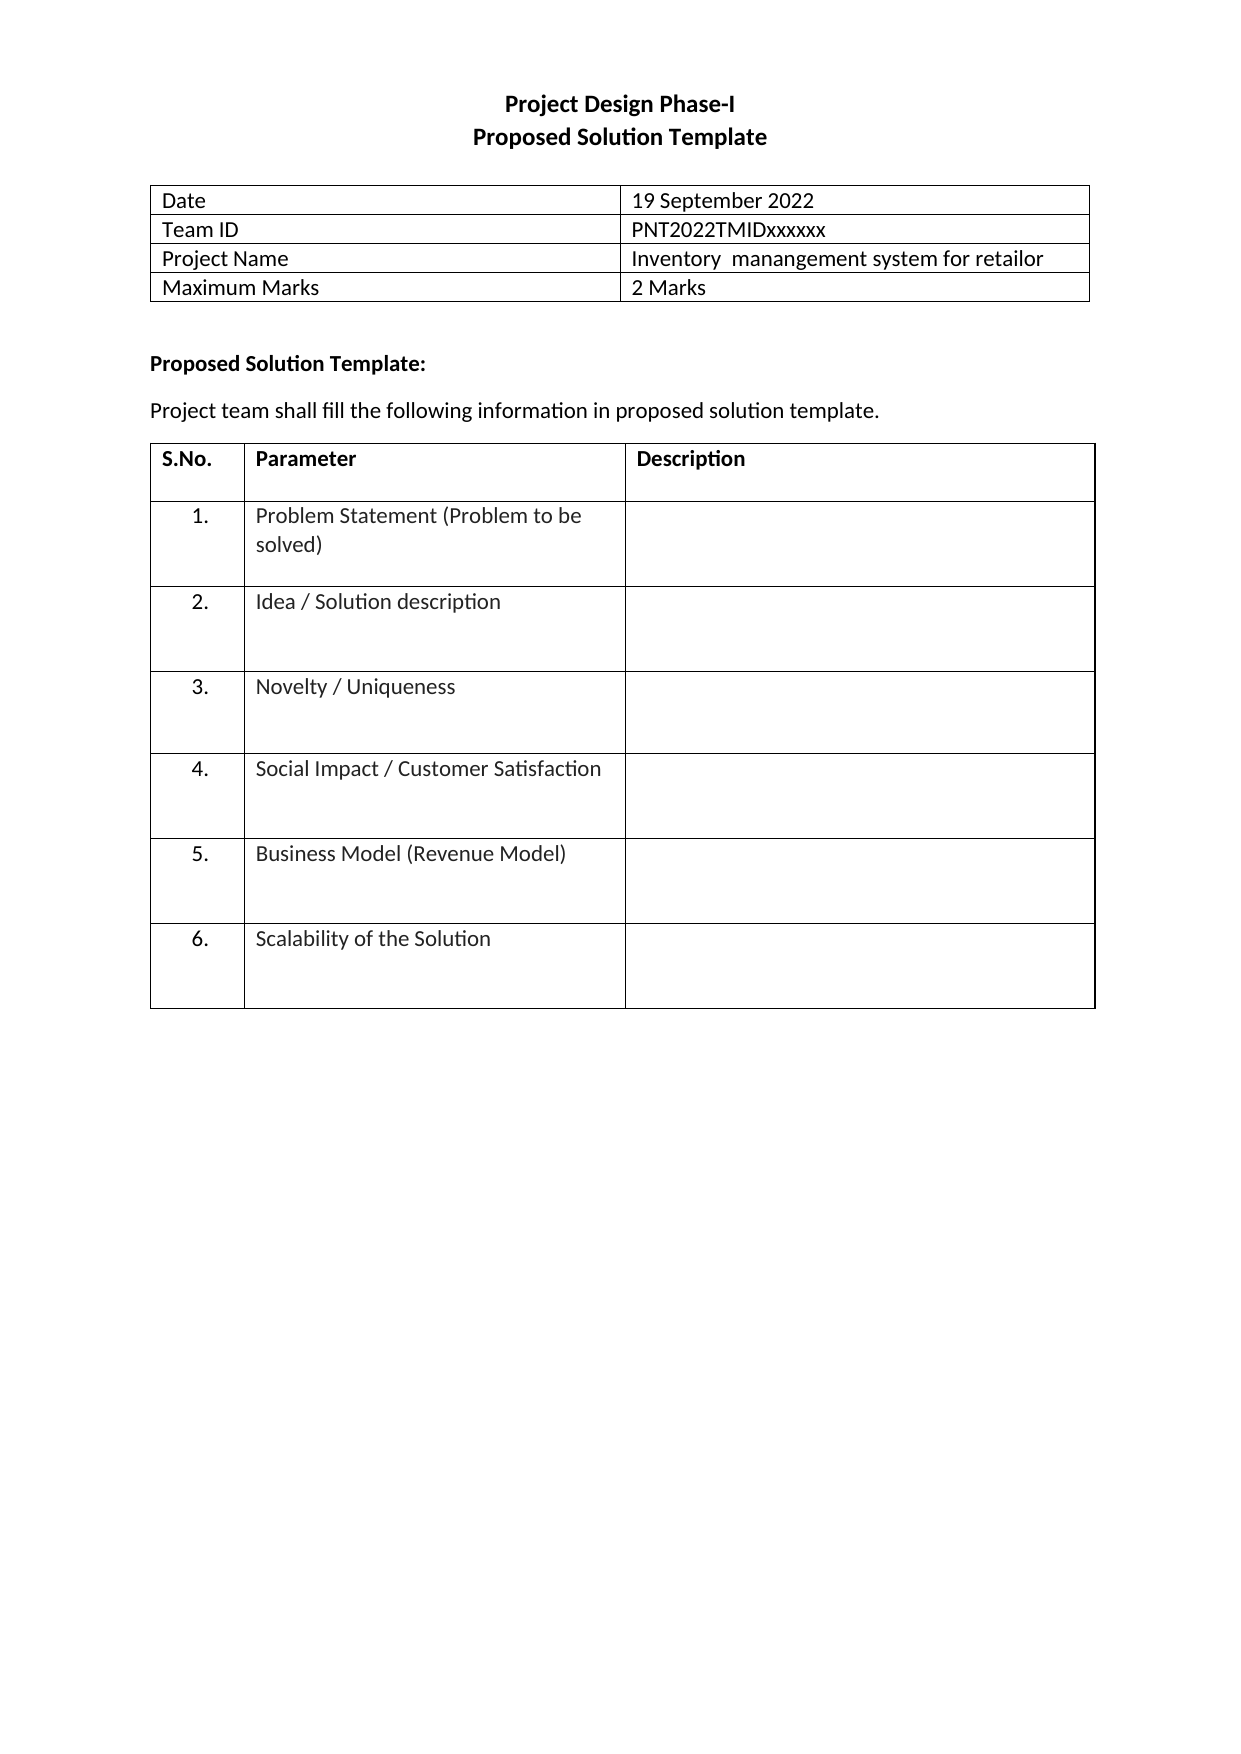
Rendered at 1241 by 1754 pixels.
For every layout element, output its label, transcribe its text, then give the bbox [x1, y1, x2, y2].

table_cell [626, 924, 1094, 1008]
table_cell [626, 839, 1094, 923]
table_cell [626, 672, 1094, 753]
table_cell PNT2022TMIDxxxxxx [621, 215, 1089, 243]
table_cell Team ID [151, 215, 620, 243]
table_cell [151, 924, 244, 1008]
table_cell Problem Statement (Problem to be solved) [245, 502, 625, 586]
table_header S.No. [151, 444, 244, 501]
table_cell Business Model (Revenue Model) [245, 839, 625, 923]
table_cell [151, 839, 244, 923]
table_cell Idea / Solution description [245, 587, 625, 671]
text Project team shall fill the following information in proposed solution template. [150, 396, 1090, 424]
table_cell [151, 754, 244, 838]
table_header 19 September 2022 [621, 186, 1089, 214]
table_cell Maximum Marks [151, 273, 620, 301]
text Proposed Solution Template: [150, 349, 1090, 377]
table_cell [626, 502, 1094, 586]
table_cell Social Impact / Customer Satisfaction [245, 754, 625, 838]
table_cell 2 Marks [621, 273, 1089, 301]
table_cell [626, 587, 1094, 671]
text Project Design Phase-I [150, 89, 1090, 119]
table_cell [626, 754, 1094, 838]
table_cell Novelty / Uniqueness [245, 672, 625, 753]
table_cell Scalability of the Solution [245, 924, 625, 1008]
table_cell Inventory manangement system for retailor [621, 244, 1089, 272]
table_header Parameter [245, 444, 625, 501]
table_header Description [626, 444, 1094, 501]
table_cell [151, 672, 244, 753]
table_cell [151, 502, 244, 586]
table_header Date [151, 186, 620, 214]
text Proposed Solution Template [150, 122, 1090, 152]
table_cell [151, 587, 244, 671]
table_cell Project Name [151, 244, 620, 272]
